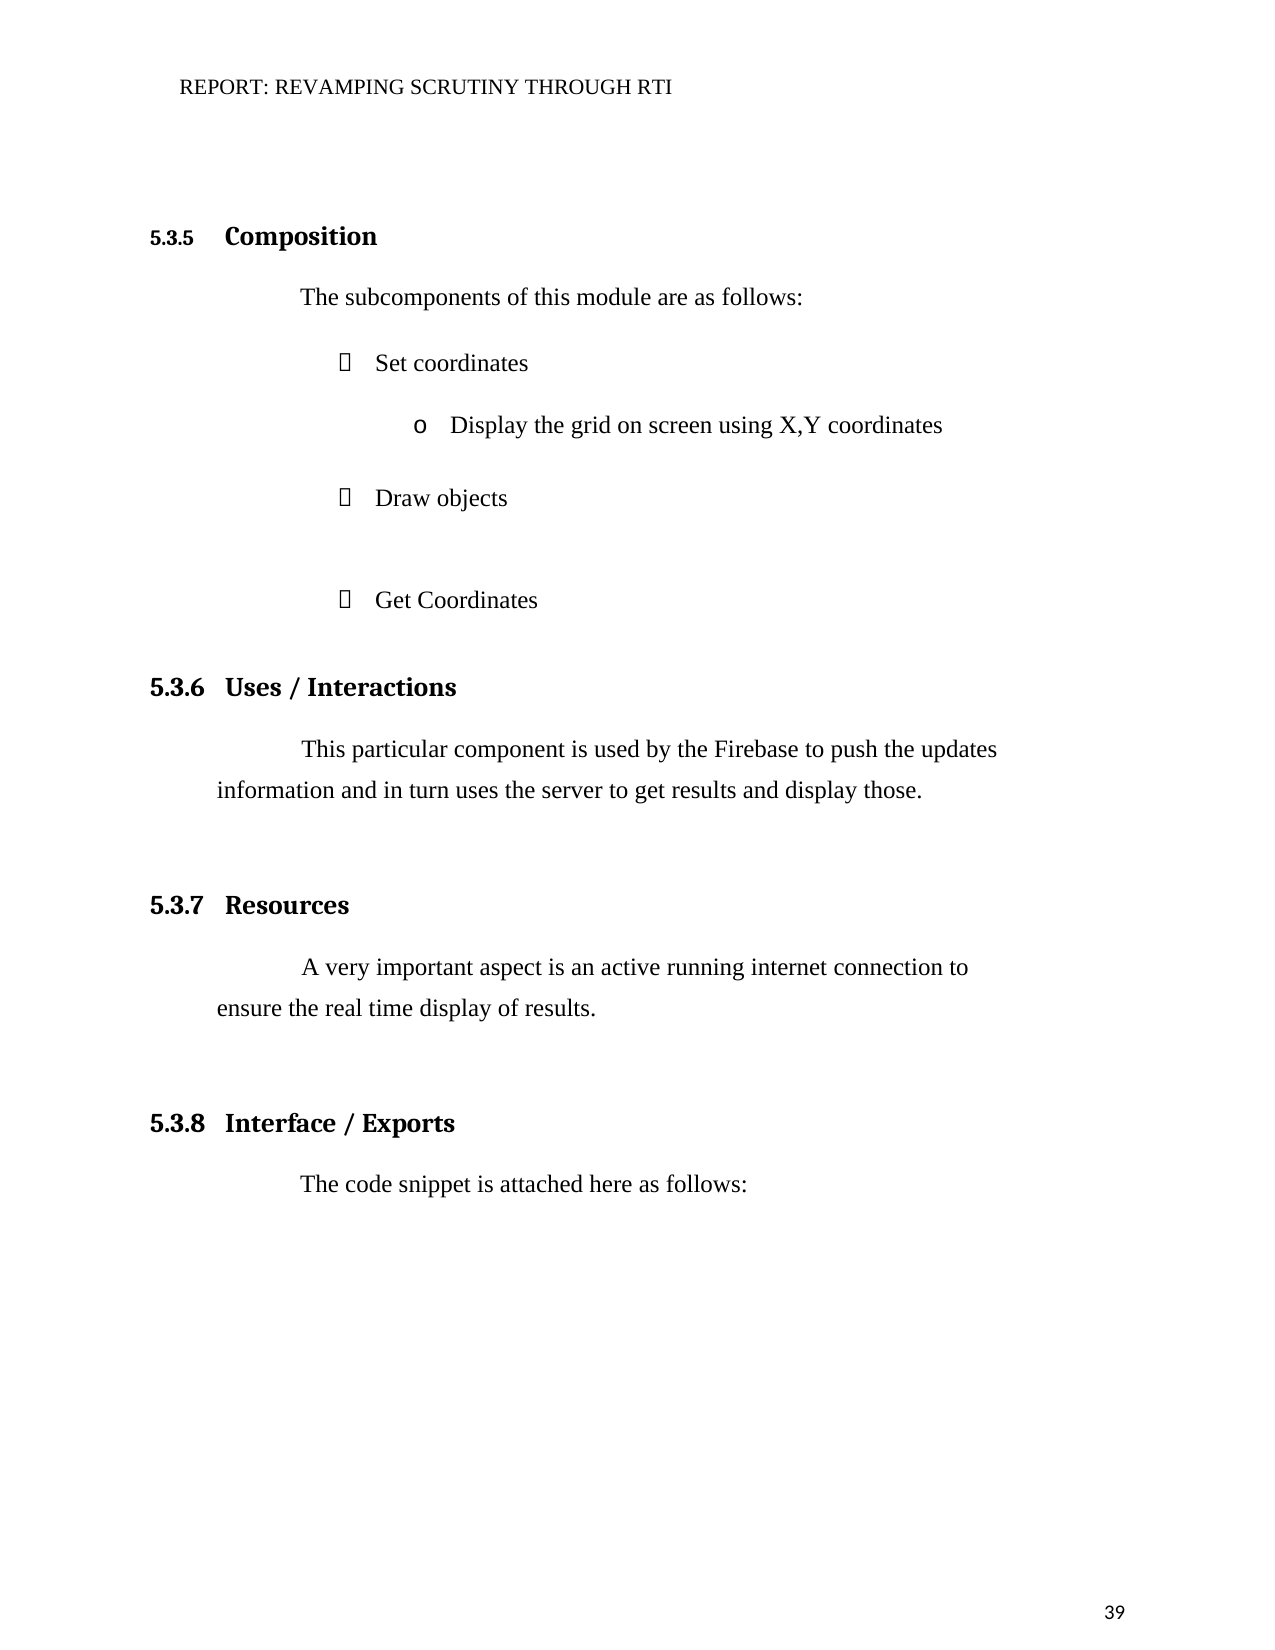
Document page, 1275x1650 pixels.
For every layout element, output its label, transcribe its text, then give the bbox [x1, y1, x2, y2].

list Get Coordinates [337, 572, 1125, 623]
list Set coordinates [337, 335, 1125, 386]
list Display the grid on screen using X,Y coordinates [413, 410, 1125, 441]
list Draw objects [337, 469, 1125, 521]
subtitle 5.3.7 Resources [150, 890, 1125, 921]
text The code snippet is attached here as follows: [300, 1169, 1125, 1198]
subtitle 5.3.8 Interface / Exports [150, 1108, 1125, 1139]
text This particular component is used by the Firebase to push the updates information and in turn uses the server to get results and display those. [217, 734, 1042, 804]
text The subcomponents of this module are as follows: [300, 282, 1125, 311]
text REPORT: REVAMPING SCRUTINY THROUGH RTI [179, 74, 1125, 99]
subtitle 5.3.5 Composition [150, 221, 1125, 252]
subtitle 5.3.6 Uses / Interactions [150, 672, 1125, 703]
text A very important aspect is an active running internet connection to ensure the real time display of results. [217, 952, 1039, 1022]
